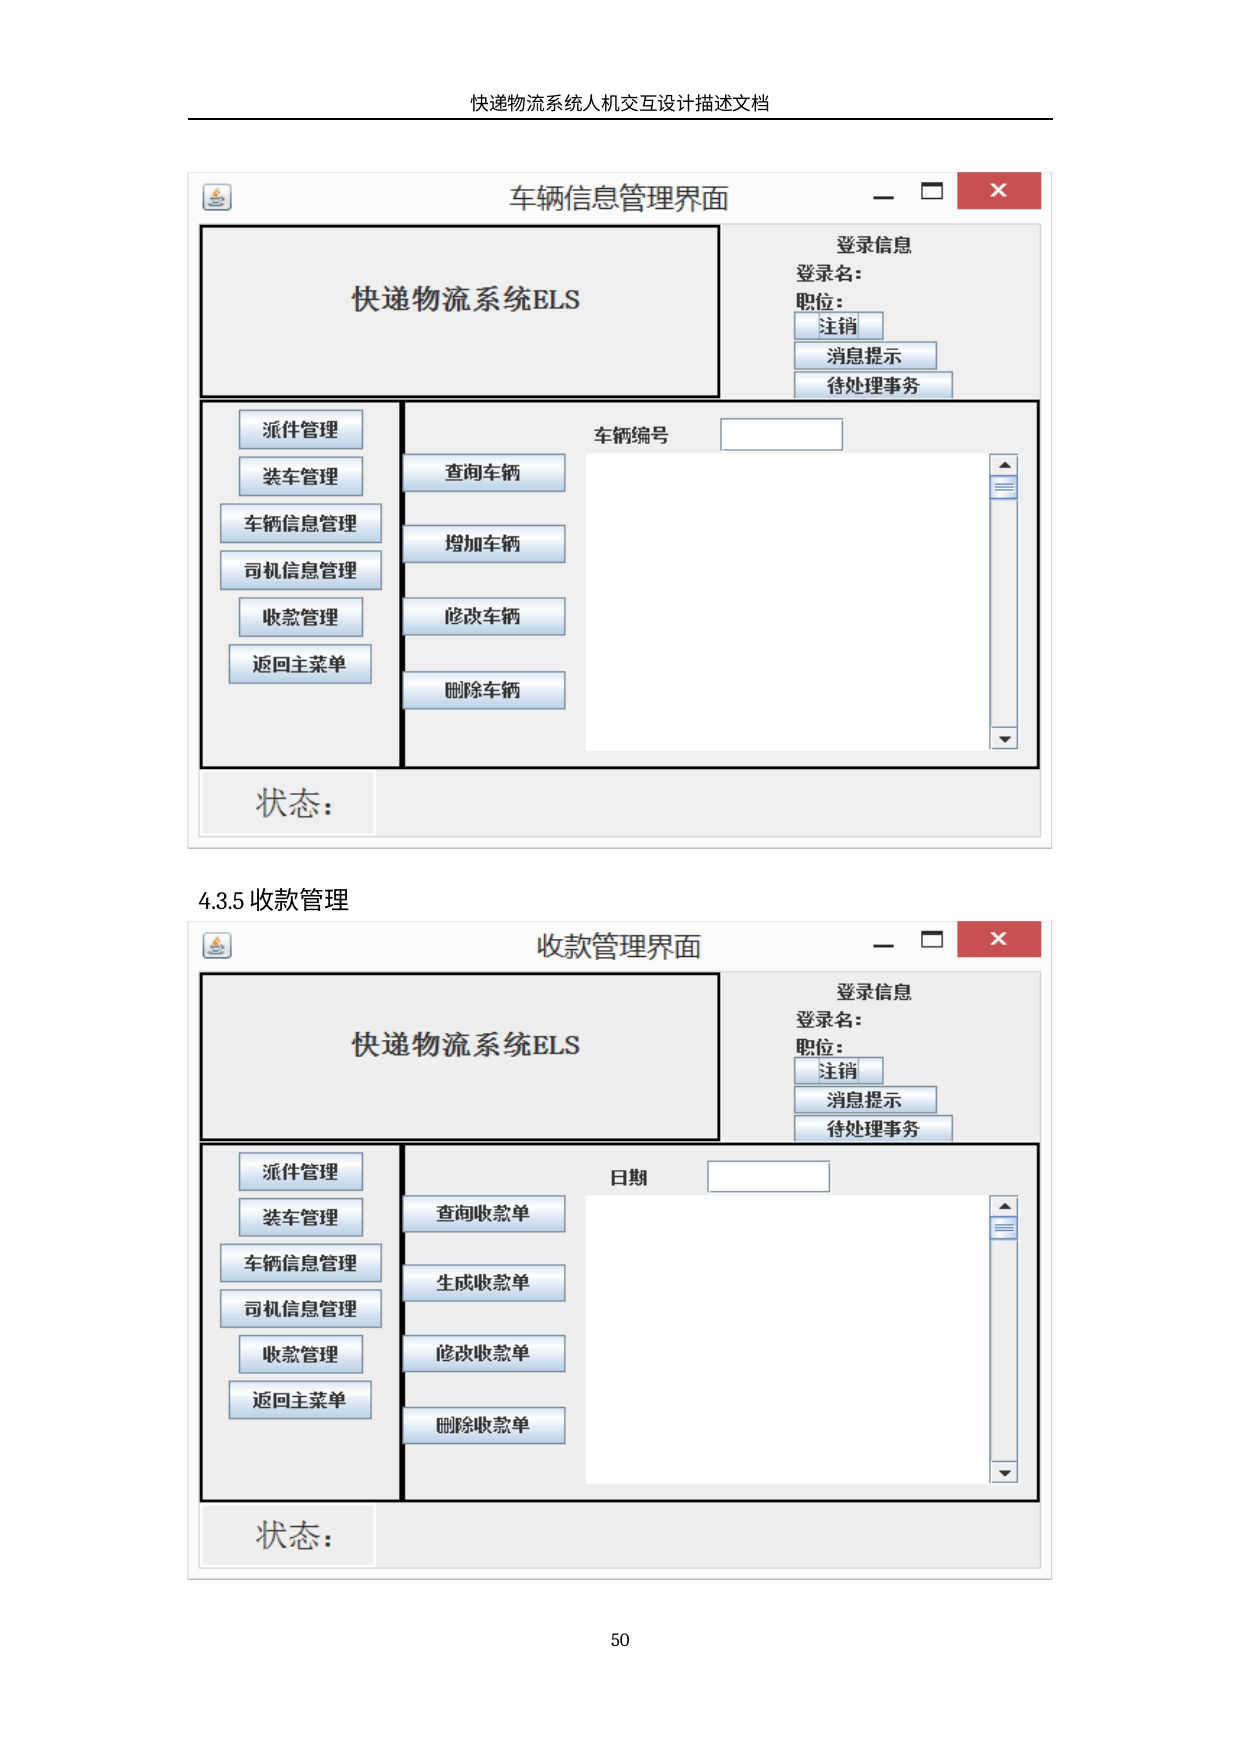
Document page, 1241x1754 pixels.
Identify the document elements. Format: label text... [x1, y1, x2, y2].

picture [187, 172, 1053, 849]
picture [187, 921, 1053, 1580]
text 4.3.5收款管理 [187, 877, 1053, 921]
